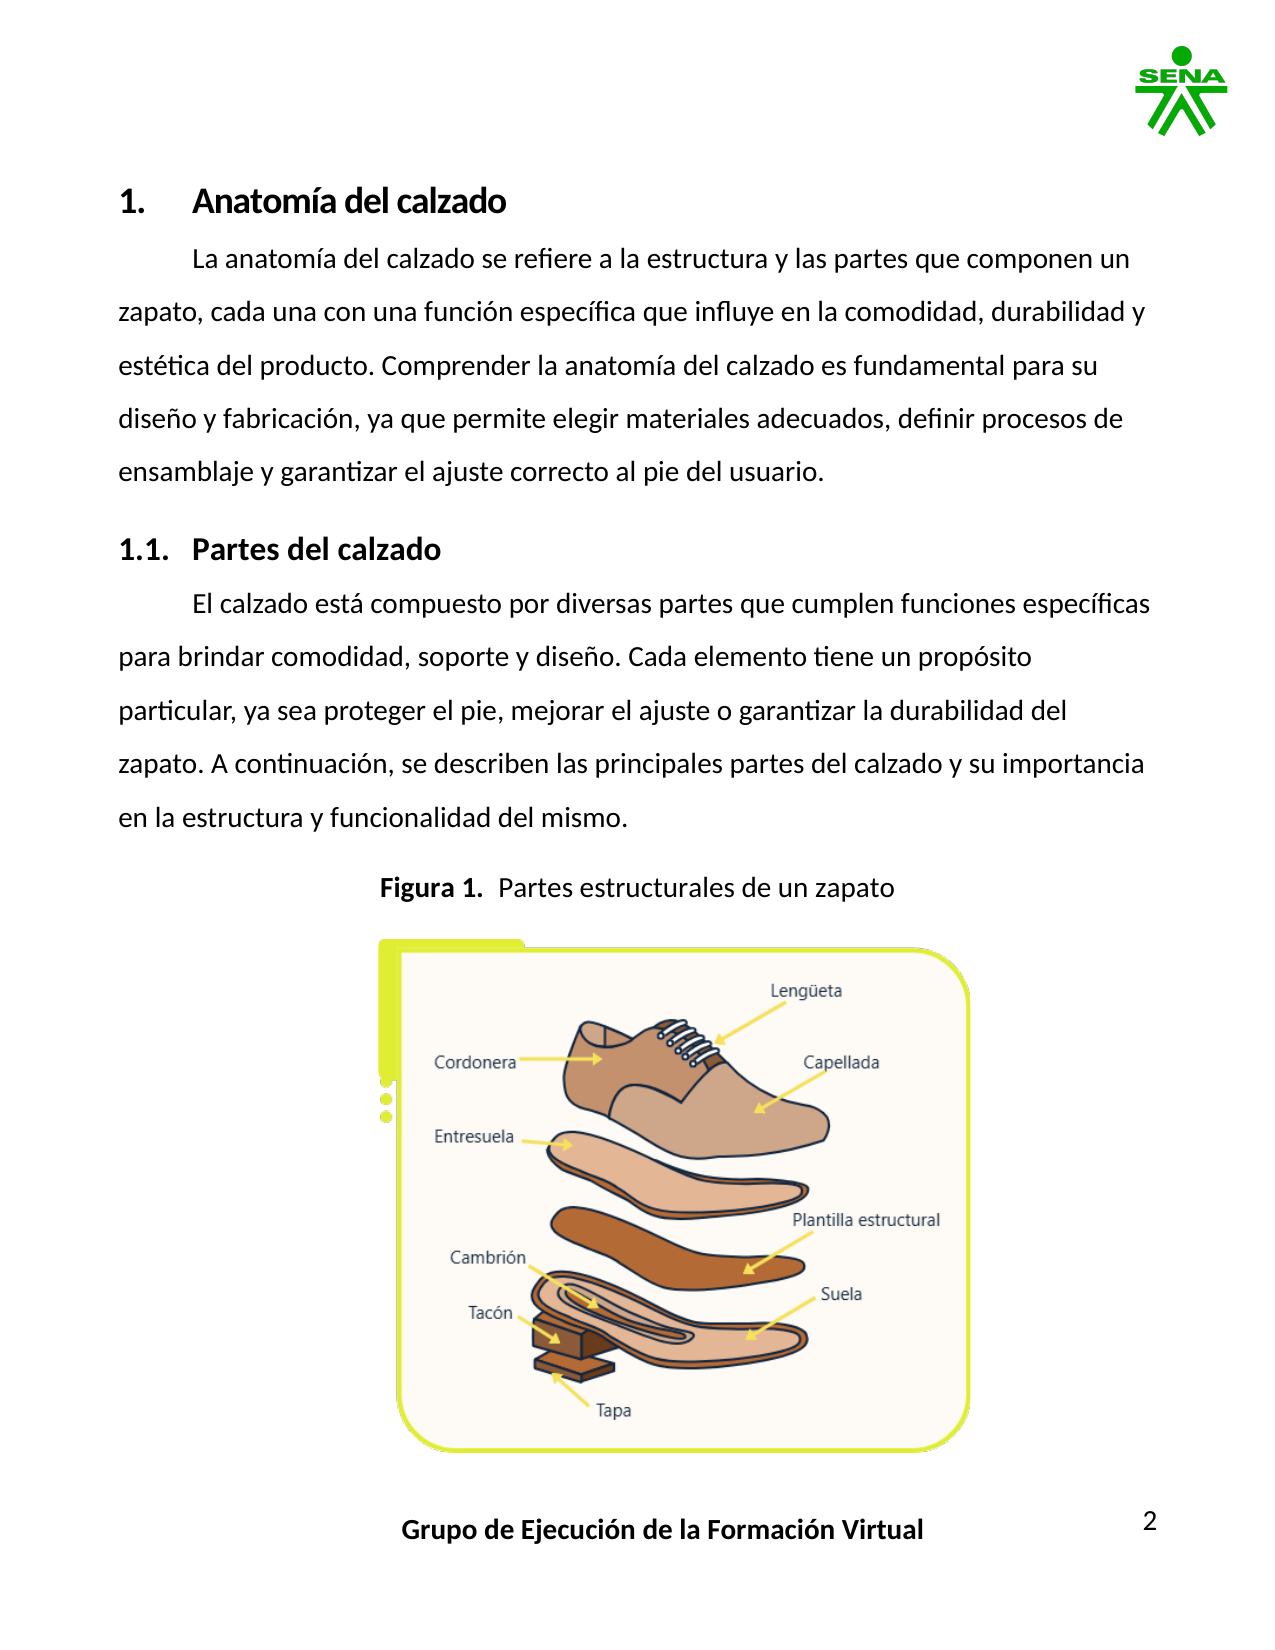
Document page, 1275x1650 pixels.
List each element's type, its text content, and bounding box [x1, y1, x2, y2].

subtitle Partes del calzado [118, 528, 1157, 568]
subtitle Anatomía del calzado [118, 177, 1157, 223]
picture [378, 939, 971, 1453]
text Partes estructurales de un zapato [118, 869, 1157, 904]
text La anatomía del calzado se refiere a la estructura y las partes que componen un zapato, cada una con una función específica que influye en la comodidad, durabilidad y estética del producto. Comprender la anatomía del calzado es fundamental para su diseño y fabricación, ya que permite elegir materiales adecuados, definir procesos de ensamblaje y garantizar el ajuste correcto al pie del usuario. [118, 240, 1157, 489]
text El calzado está compuesto por diversas partes que cumplen funciones específicas para brindar comodidad, soporte y diseño. Cada elemento tiene un propósito particular, ya sea proteger el pie, mejorar el ajuste o garantizar la durabilidad del zapato. A continuación, se describen las principales partes del calzado y su importancia en la estructura y funcionalidad del mismo. [118, 585, 1157, 834]
picture [1135, 46, 1228, 136]
